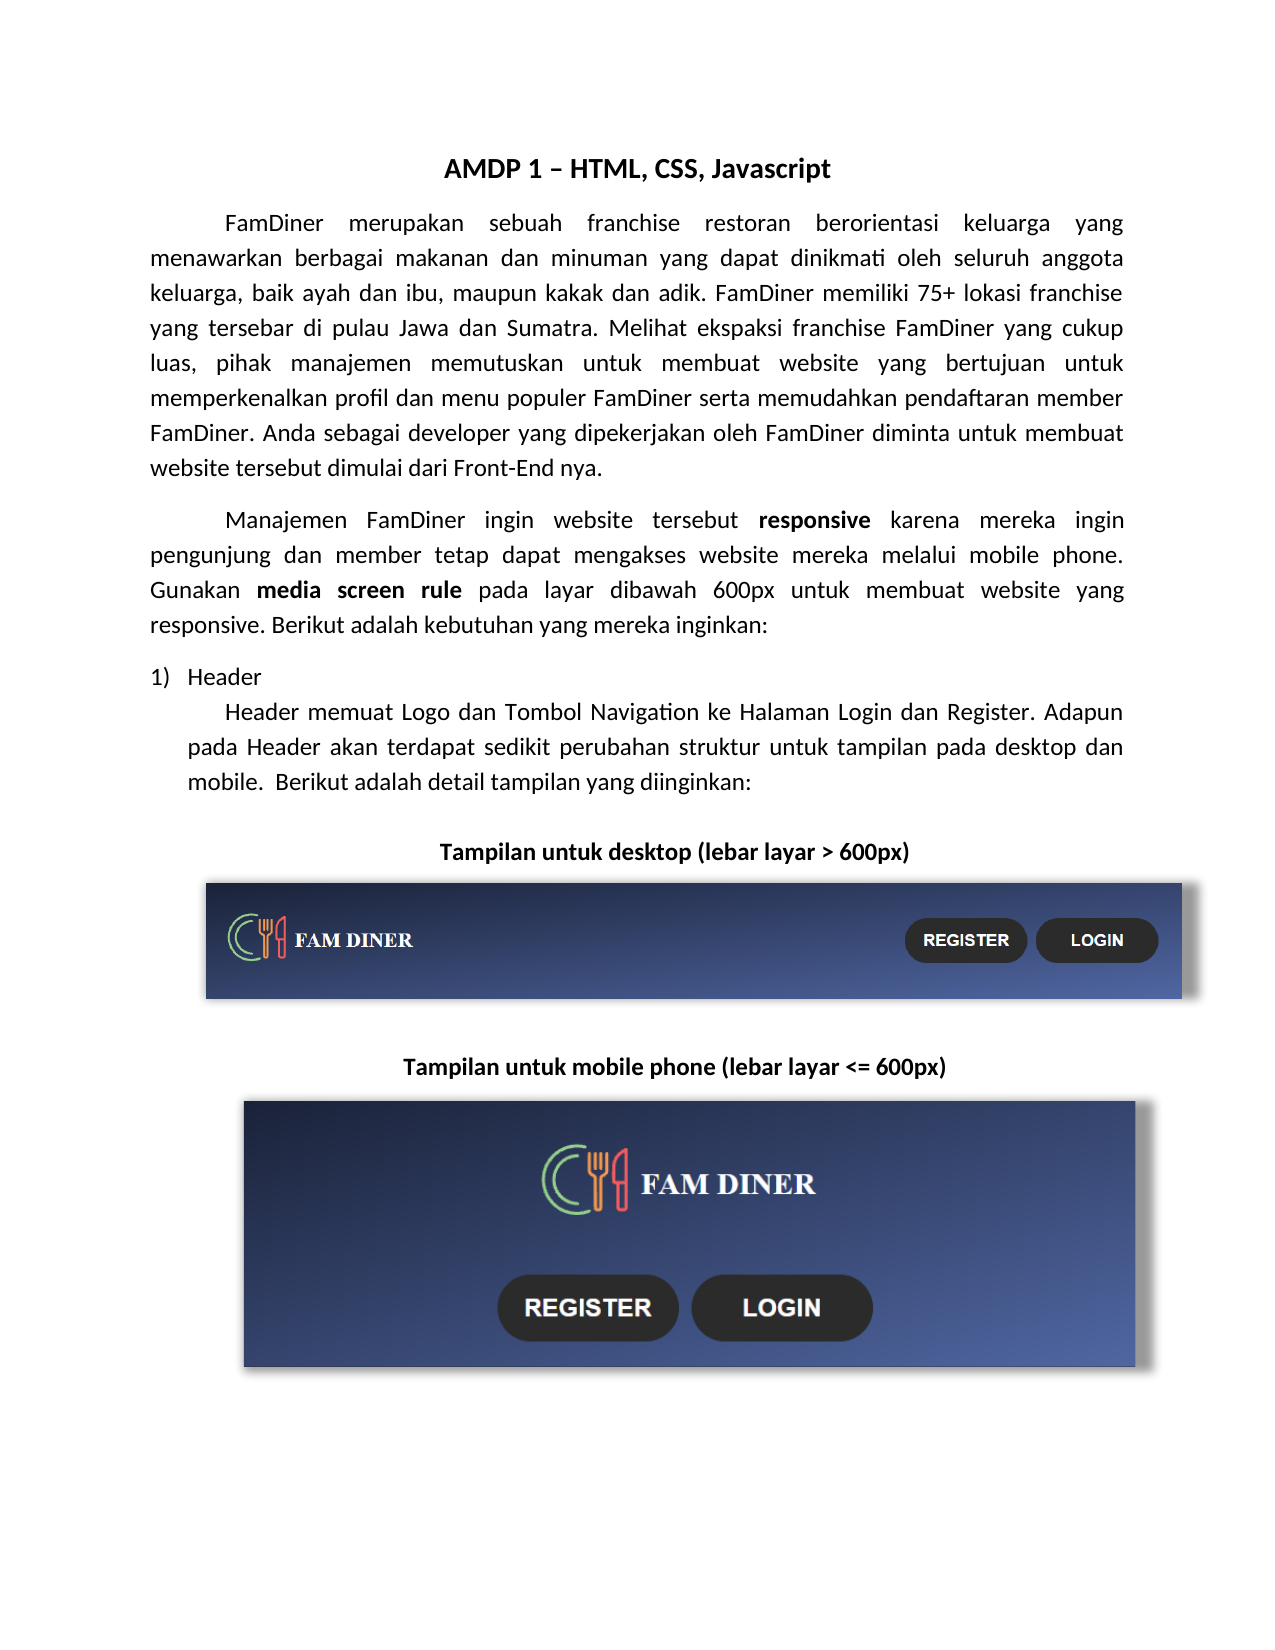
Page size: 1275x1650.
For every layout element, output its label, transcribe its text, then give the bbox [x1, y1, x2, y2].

list Header memuat Logo dan Tombol Navigation ke Halaman Login dan Register. Adapun pada Header akan terdapat sedikit perubahan struktur untuk tampilan pada desktop dan mobile. Berikut adalah detail tampilan yang diinginkan: [187, 696, 1125, 796]
list Tampilan untuk mobile phone (lebar layar <= 600px) [187, 1051, 1125, 1081]
text FamDiner merupakan sebuah franchise restoran berorientasi keluarga yang menawarkan berbagai makanan dan minuman yang dapat dinikmati oleh seluruh anggota keluarga, baik ayah dan ibu, maupun kakak dan adik. FamDiner memiliki 75+ lokasi franchise yang tersebar di pulau Jawa dan Sumatra. Melihat ekspaksi franchise FamDiner yang cukup luas, pihak manajemen memutuskan untuk membuat website yang bertujuan untuk memperkenalkan profil dan menu populer FamDiner serta memudahkan pendaftaran member FamDiner. Anda sebagai developer yang dipekerjakan oleh FamDiner diminta untuk membuat website tersebut dimulai dari Front-End nya. [150, 208, 1125, 483]
text Manajemen FamDiner ingin website tersebut responsive karena mereka ingin pengunjung dan member tetap dapat mengakses website mereka melalui mobile phone. Gunakan media screen rule pada layar dibawah 600px untuk membuat website yang responsive. Berikut adalah kebutuhan yang mereka inginkan: [150, 504, 1125, 640]
text AMDP 1 – HTML, CSS, Javascript [150, 150, 1125, 186]
list Header [150, 661, 1125, 691]
list Tampilan untuk desktop (lebar layar > 600px) [187, 836, 1125, 866]
